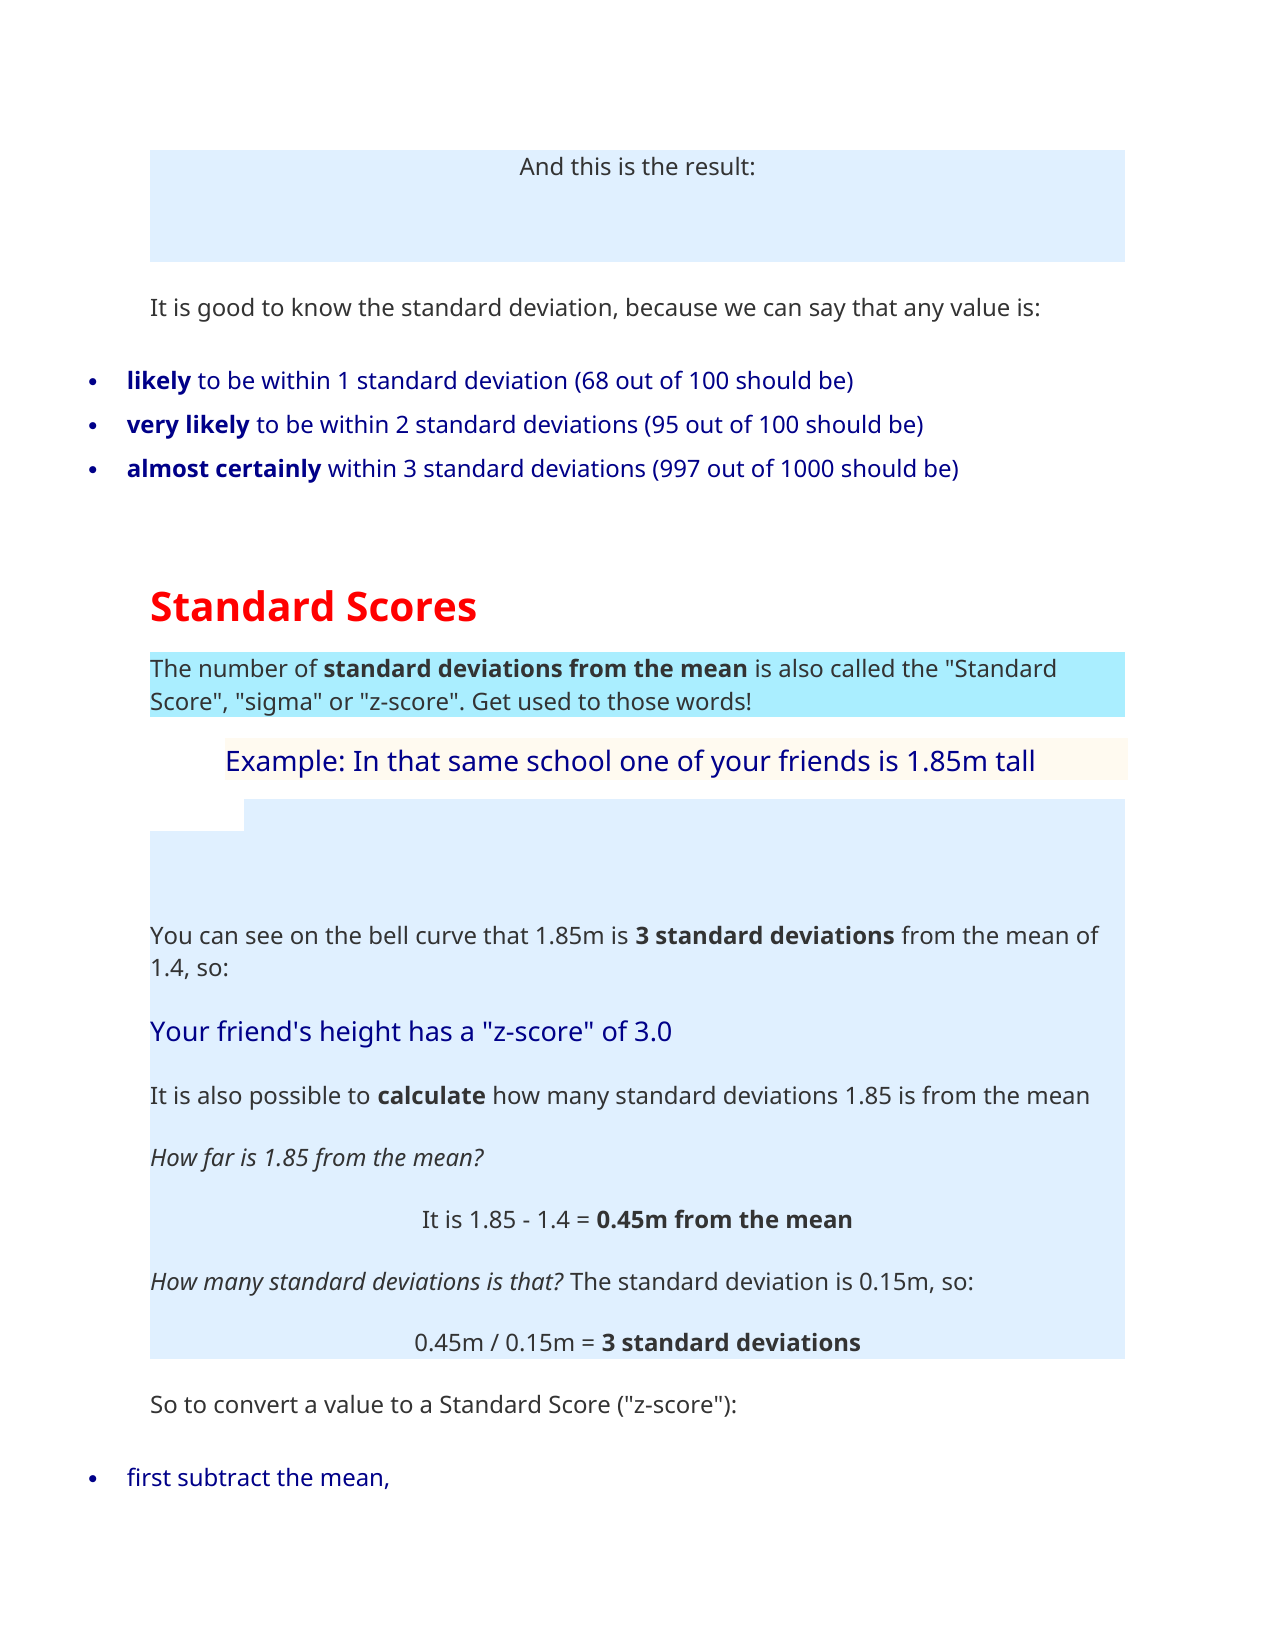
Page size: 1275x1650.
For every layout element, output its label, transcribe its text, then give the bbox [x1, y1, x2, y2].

text It is 1.85 - 1.4 = 0.45m from the mean [150, 1202, 1125, 1235]
text Your friend's height has a "z-score" of 3.0 [150, 1013, 1125, 1050]
text You can see on the bell curve that 1.85m is 3 standard deviations from the mean of 1.4, so: [150, 918, 1125, 984]
text How many standard deviations is that? The standard deviation is 0.15m, so: [150, 1264, 1125, 1297]
text It is good to know the standard deviation, because we can say that any value is: [150, 291, 1125, 324]
text And this is the result: [150, 150, 1125, 262]
list very likely to be within 2 standard deviations (95 out of 100 should be) [89, 397, 1125, 440]
text Example: In that same school one of your friends is 1.85m tall [225, 738, 1128, 780]
list likely to be within 1 standard deviation (68 out of 100 should be) [89, 353, 1125, 397]
text The number of standard deviations from the mean is also called the "Standard Score", "sigma" or "z-score". Get used to those words! [150, 652, 1125, 717]
list almost certainly within 3 standard deviations (997 out of 1000 should be) [89, 440, 1125, 484]
text It is also possible to calculate how many standard deviations 1.85 is from the mean [150, 1079, 1125, 1112]
text 0.45m / 0.15m = 3 standard deviations [150, 1326, 1125, 1359]
text Standard Scores [150, 578, 1125, 633]
list first subtract the mean, [89, 1449, 1125, 1493]
text How far is 1.85 from the mean? [150, 1141, 1125, 1173]
text So to convert a value to a Standard Score ("z-score"): [150, 1388, 1125, 1420]
